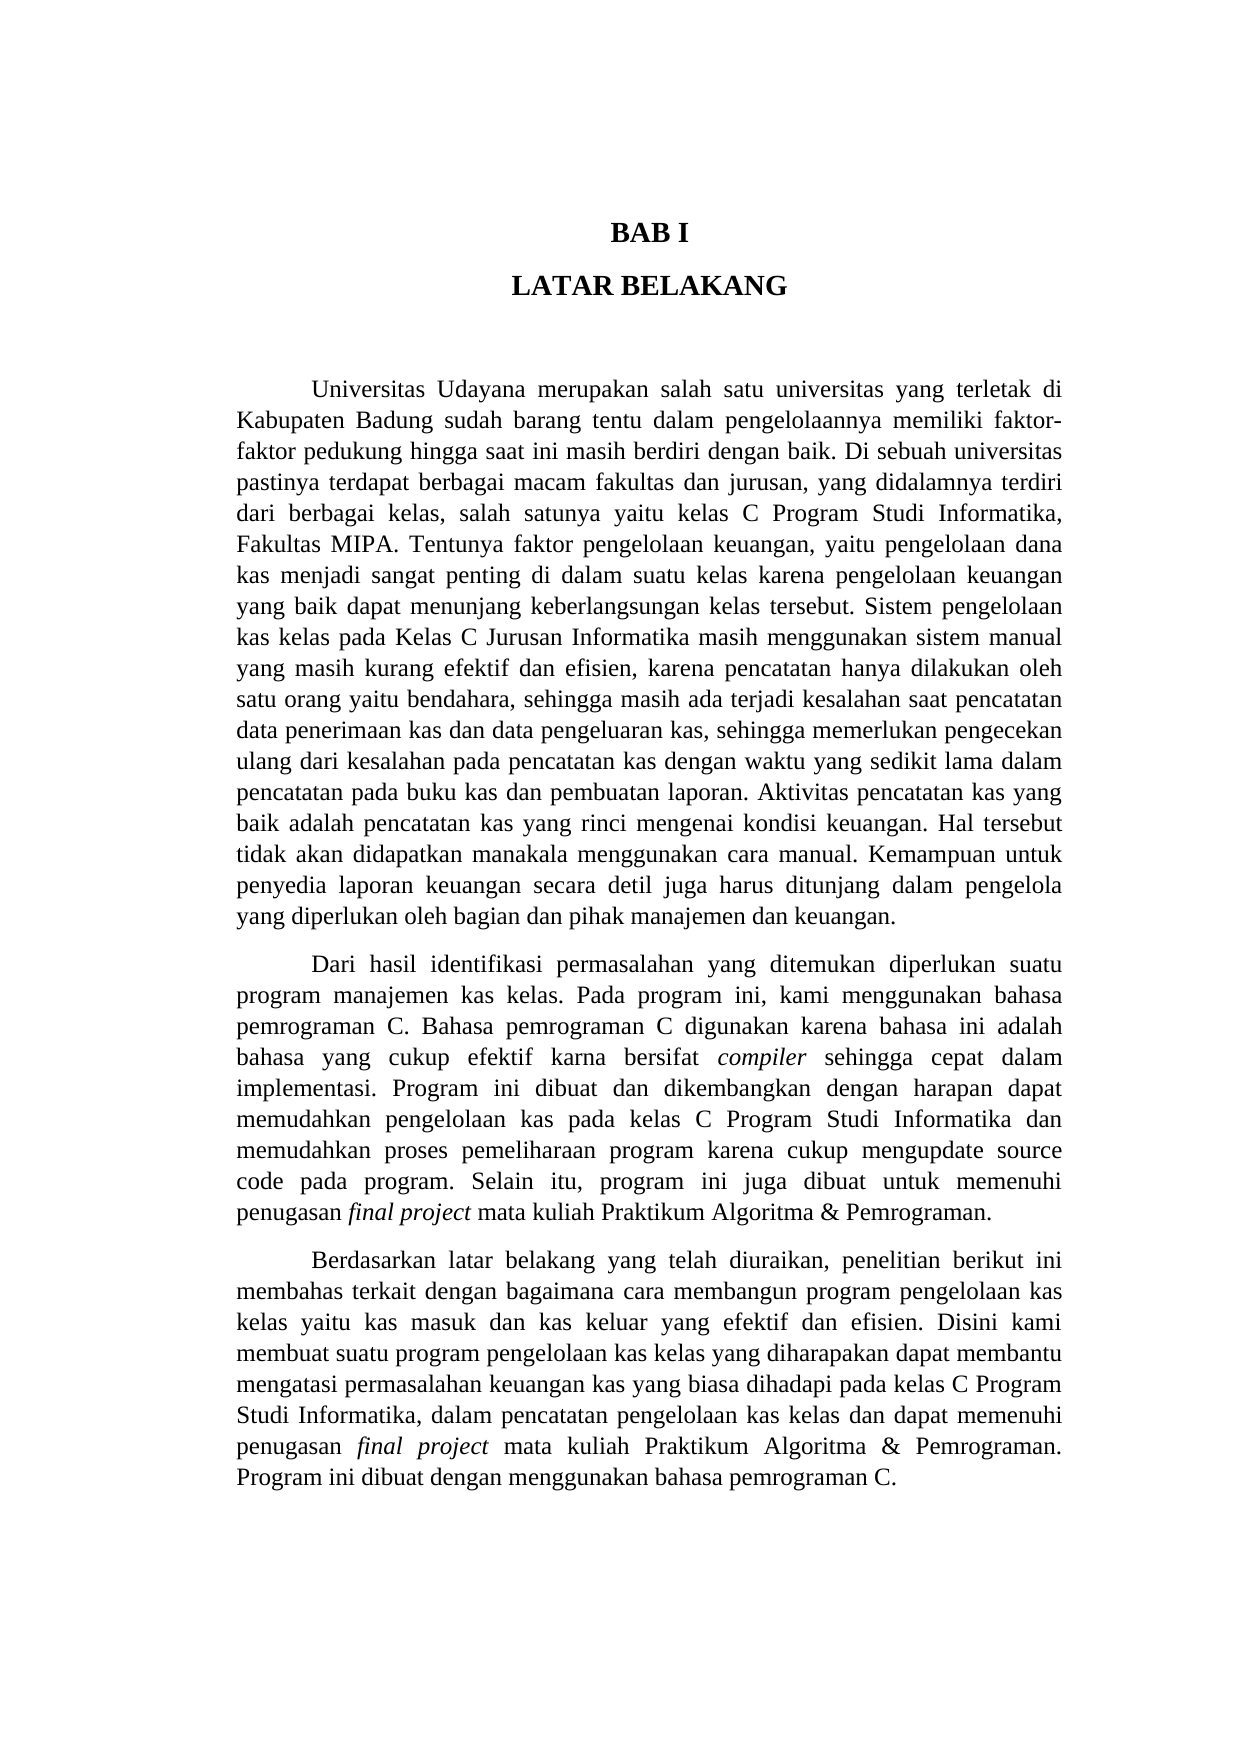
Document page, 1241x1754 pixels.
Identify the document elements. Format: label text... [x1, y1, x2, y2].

text Dari hasil identifikasi permasalahan yang ditemukan diperlukan suatu program manajemen kas kelas. Pada program ini, kami menggunakan bahasa pemrograman C. Bahasa pemrograman C digunakan karena bahasa ini adalah bahasa yang cukup efektif karna bersifat compiler sehingga cepat dalam implementasi. Program ini dibuat dan dikembangkan dengan harapan dapat memudahkan pengelolaan kas pada kelas C Program Studi Informatika dan memudahkan proses pemeliharaan program karena cukup mengupdate source code pada program. Selain itu, program ini juga dibuat untuk memenuhi penugasan final project mata kuliah Praktikum Algoritma & Pemrograman. [236, 949, 1063, 1226]
text Universitas Udayana merupakan salah satu universitas yang terletak di Kabupaten Badung sudah barang tentu dalam pengelolaannya memiliki faktor-faktor pedukung hingga saat ini masih berdiri dengan baik. Di sebuah universitas pastinya terdapat berbagai macam fakultas dan jurusan, yang didalamnya terdiri dari berbagai kelas, salah satunya yaitu kelas C Program Studi Informatika, Fakultas MIPA. Tentunya faktor pengelolaan keuangan, yaitu pengelolaan dana kas menjadi sangat penting di dalam suatu kelas karena pengelolaan keuangan yang baik dapat menunjang keberlangsungan kelas tersebut. Sistem pengelolaan kas kelas pada Kelas C Jurusan Informatika masih menggunakan sistem manual yang masih kurang efektif dan efisien, karena pencatatan hanya dilakukan oleh satu orang yaitu bendahara, sehingga masih ada terjadi kesalahan saat pencatatan data penerimaan kas dan data pengeluaran kas, sehingga memerlukan pengecekan ulang dari kesalahan pada pencatatan kas dengan waktu yang sedikit lama dalam pencatatan pada buku kas dan pembuatan laporan. Aktivitas pencatatan kas yang baik adalah pencatatan kas yang rinci mengenai kondisi keuangan. Hal tersebut tidak akan didapatkan manakala menggunakan cara manual. Kemampuan untuk penyedia laporan keuangan secara detil juga harus ditunjang dalam pengelola yang diperlukan oleh bagian dan pihak manajemen dan keuangan. [236, 374, 1063, 930]
text BAB I [236, 215, 1063, 249]
text Berdasarkan latar belakang yang telah diuraikan, penelitian berikut ini membahas terkait dengan bagaimana cara membangun program pengelolaan kas kelas yaitu kas masuk dan kas keluar yang efektif dan efisien. Disini kami membuat suatu program pengelolaan kas kelas yang diharapakan dapat membantu mengatasi permasalahan keuangan kas yang biasa dihadapi pada kelas C Program Studi Informatika, dalam pencatatan pengelolaan kas kelas dan dapat memenuhi penugasan final project mata kuliah Praktikum Algoritma & Pemrograman. Program ini dibuat dengan menggunakan bahasa pemrograman C. [236, 1245, 1063, 1491]
text LATAR BELAKANG [236, 268, 1063, 302]
